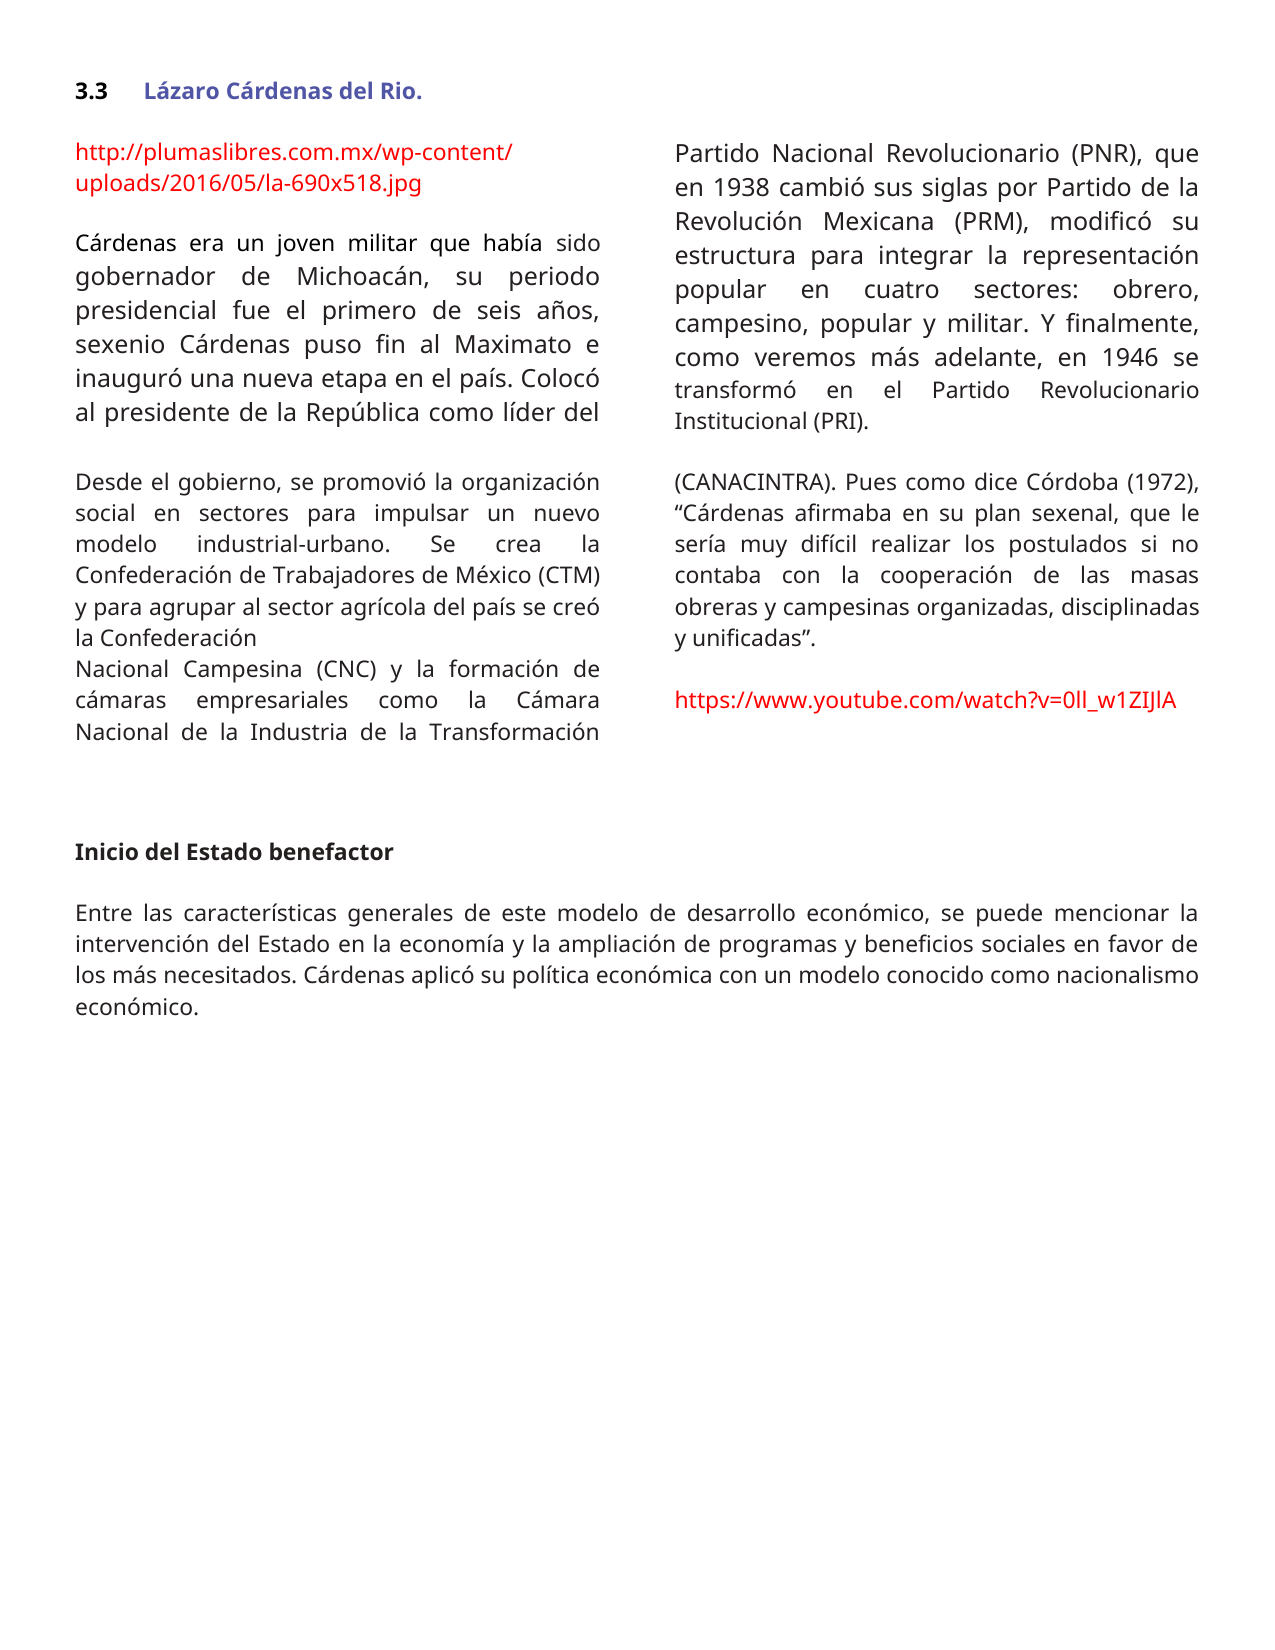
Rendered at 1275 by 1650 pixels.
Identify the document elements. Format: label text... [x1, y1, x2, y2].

text Cárdenas era un joven militar que había sido gobernador de Michoacán, su periodo presidencial fue el primero de seis años, sexenio Cárdenas puso fin al Maximato e inauguró una nueva etapa en el país. Colocó al presidente de la República como líder del Partido Nacional Revolucionario (PNR), que en 1938 cambió sus siglas por Partido de la Revolución Mexicana (PRM), modificó su estructura para integrar la representación popular en cuatro sectores: obrero, campesino, popular y militar. Y finalmente, como veremos más adelante, en 1946 se transformó en el Partido Revolucionario Institucional (PRI). [75, 227, 601, 429]
text Nacional Campesina (CNC) y la formación de cámaras empresariales como la Cámara Nacional de la Industria de la Transformación (CANACINTRA). Pues como dice Córdoba (1972), “Cárdenas afirmaba en su plan sexenal, que le sería muy difícil realizar los postulados si no contaba con la cooperación de las masas obreras y campesinas organizadas, disciplinadas y unificadas”. [75, 653, 601, 747]
text http://plumaslibres.com.mx/wp-content/uploads/2016/05/la-690x518.jpg [75, 135, 601, 198]
text https://www.youtube.com/watch?v=0ll_w1ZIJlA [674, 684, 1200, 716]
text Cárdenas era un joven militar que había sido gobernador de Michoacán, su periodo presidencial fue el primero de seis años, sexenio Cárdenas puso fin al Maximato e inauguró una nueva etapa en el país. Colocó al presidente de la República como líder del Partido Nacional Revolucionario (PNR), que en 1938 cambió sus siglas por Partido de la Revolución Mexicana (PRM), modificó su estructura para integrar la representación popular en cuatro sectores: obrero, campesino, popular y militar. Y finalmente, como veremos más adelante, en 1946 se transformó en el Partido Revolucionario Institucional (PRI). [674, 135, 1200, 436]
text Entre las características generales de este modelo de desarrollo económico, se puede mencionar la intervención del Estado en la economía y la ampliación de programas y beneficios sociales en favor de los más necesitados. Cárdenas aplicó su política económica con un modelo conocido como nacionalismo económico. [75, 897, 1200, 1022]
text 3.3 Lázaro Cárdenas del Rio. [75, 75, 1200, 106]
text Inicio del Estado benefactor [75, 836, 1200, 868]
text Nacional Campesina (CNC) y la formación de cámaras empresariales como la Cámara Nacional de la Industria de la Transformación (CANACINTRA). Pues como dice Córdoba (1972), “Cárdenas afirmaba en su plan sexenal, que le sería muy difícil realizar los postulados si no contaba con la cooperación de las masas obreras y campesinas organizadas, disciplinadas y unificadas”. [674, 466, 1200, 653]
text Desde el gobierno, se promovió la organización social en sectores para impulsar un nuevo modelo industrial-urbano. Se crea la Confederación de Trabajadores de México (CTM) y para agrupar al sector agrícola del país se creó la Confederación [75, 466, 601, 653]
